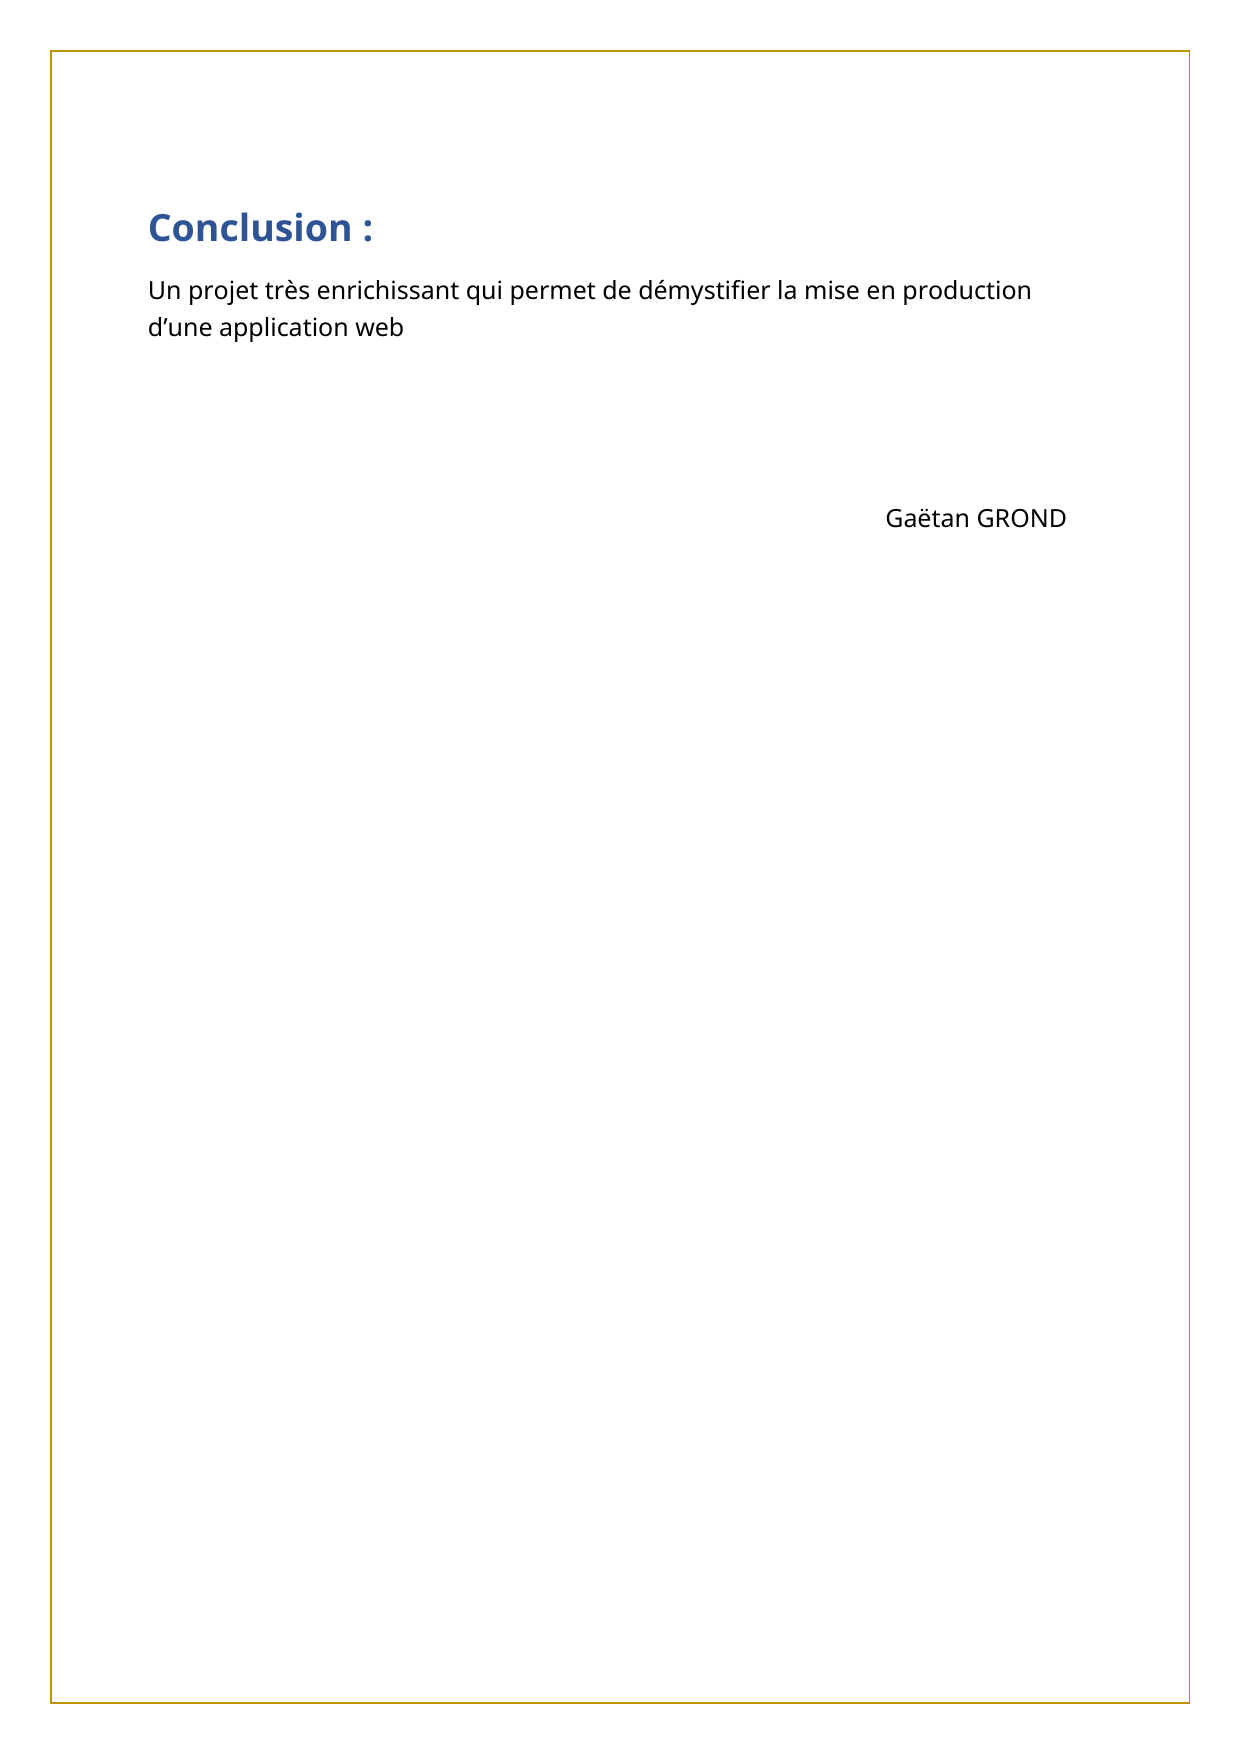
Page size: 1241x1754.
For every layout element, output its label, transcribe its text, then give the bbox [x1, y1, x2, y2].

text Conclusion : [148, 201, 1093, 252]
text Gaëtan GROND [148, 470, 1093, 535]
text Un projet très enrichissant qui permet de démystifier la mise en production d’une application web [148, 273, 1093, 344]
